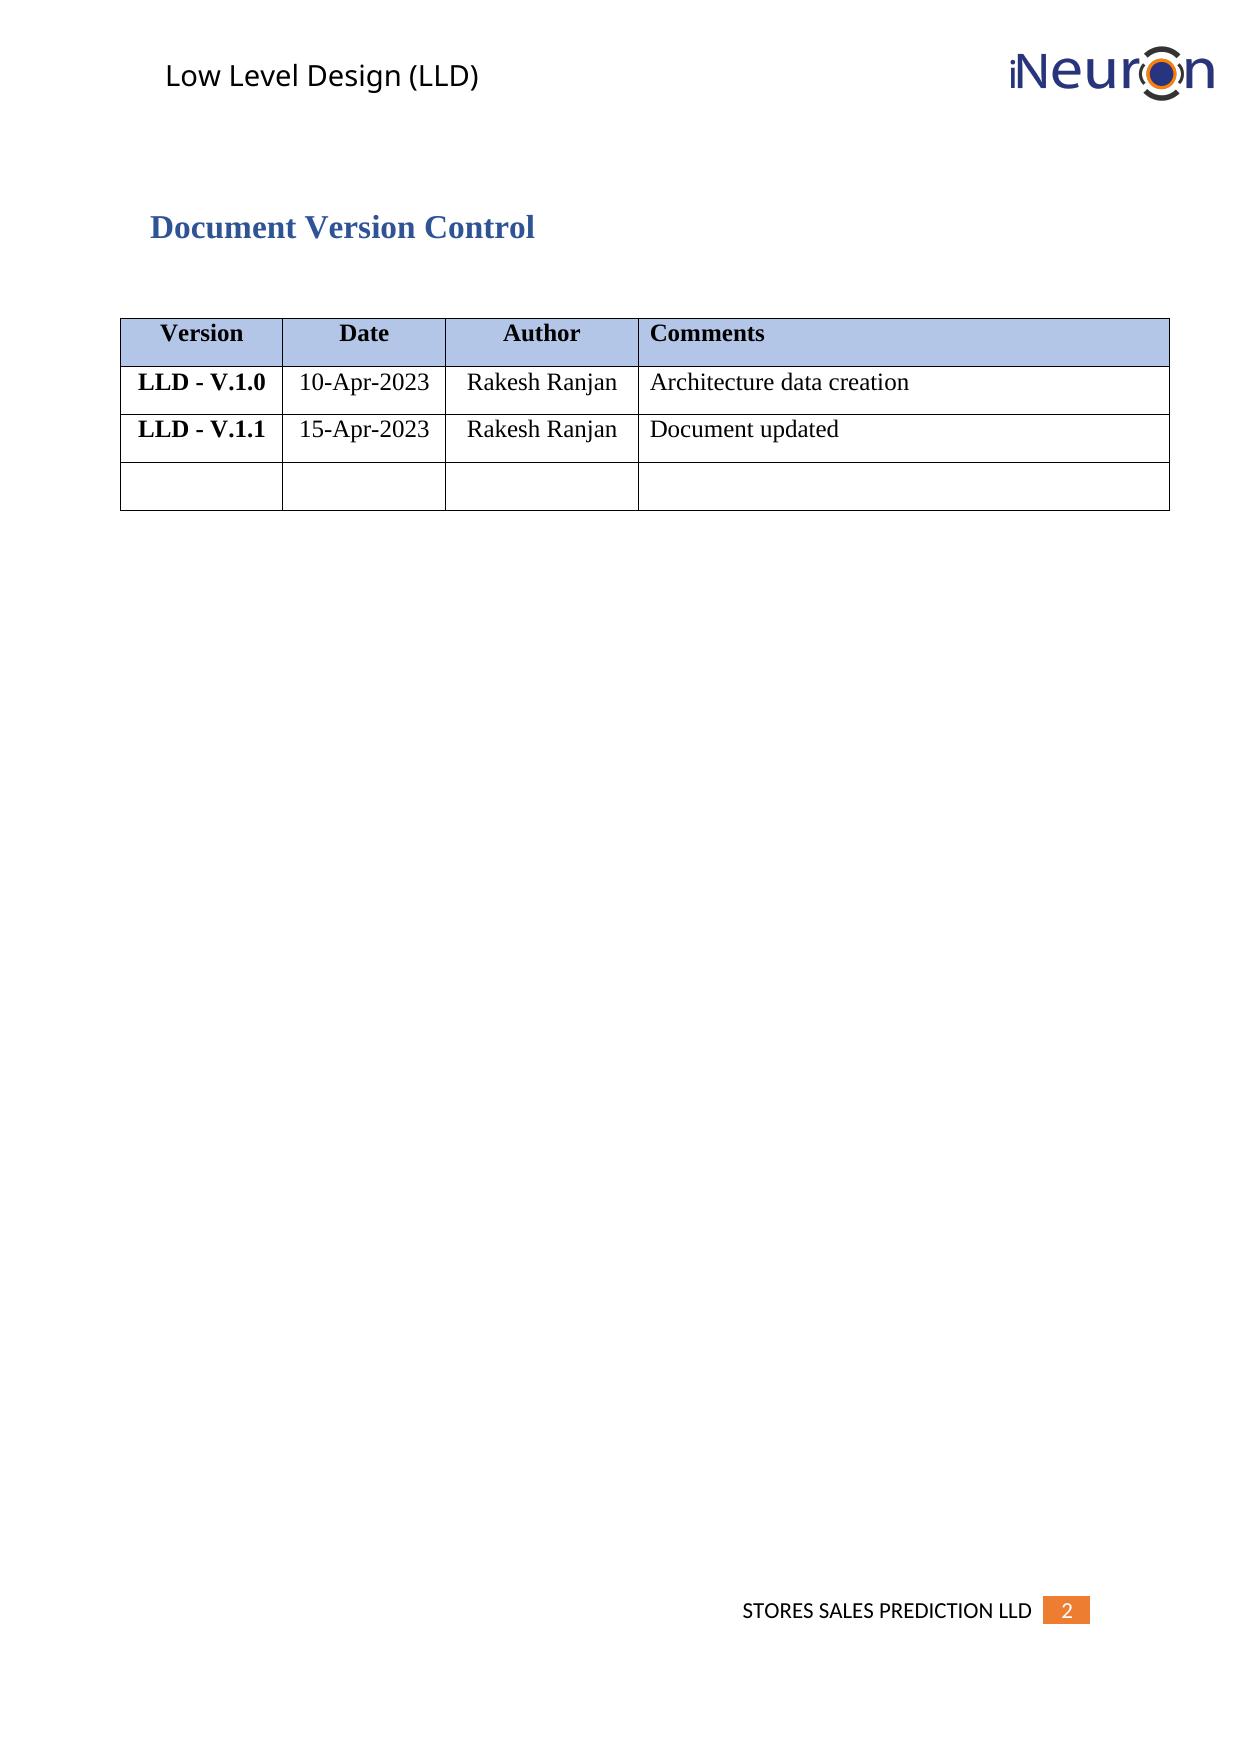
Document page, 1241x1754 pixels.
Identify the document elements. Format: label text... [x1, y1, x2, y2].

picture [1008, 38, 1218, 103]
table_cell [639, 463, 1169, 510]
table_cell Document updated [639, 415, 1169, 462]
text Document Version Control [150, 207, 1090, 246]
table_cell Rakesh Ranjan [446, 415, 638, 462]
table_cell [121, 463, 282, 510]
table_cell LLD - V.1.1 [121, 415, 282, 462]
table_cell 10-Apr-2023 [283, 367, 445, 413]
table_cell [283, 463, 445, 510]
table_cell LLD - V.1.0 [121, 367, 282, 413]
table_header Comments [639, 319, 1169, 366]
table_header Version [121, 319, 282, 366]
table_cell [446, 463, 638, 510]
table_cell Rakesh Ranjan [446, 367, 638, 413]
table_cell 15-Apr-2023 [283, 415, 445, 462]
table_header Date [283, 319, 445, 366]
table_cell Architecture data creation [639, 367, 1169, 413]
table_header Author [446, 319, 638, 366]
